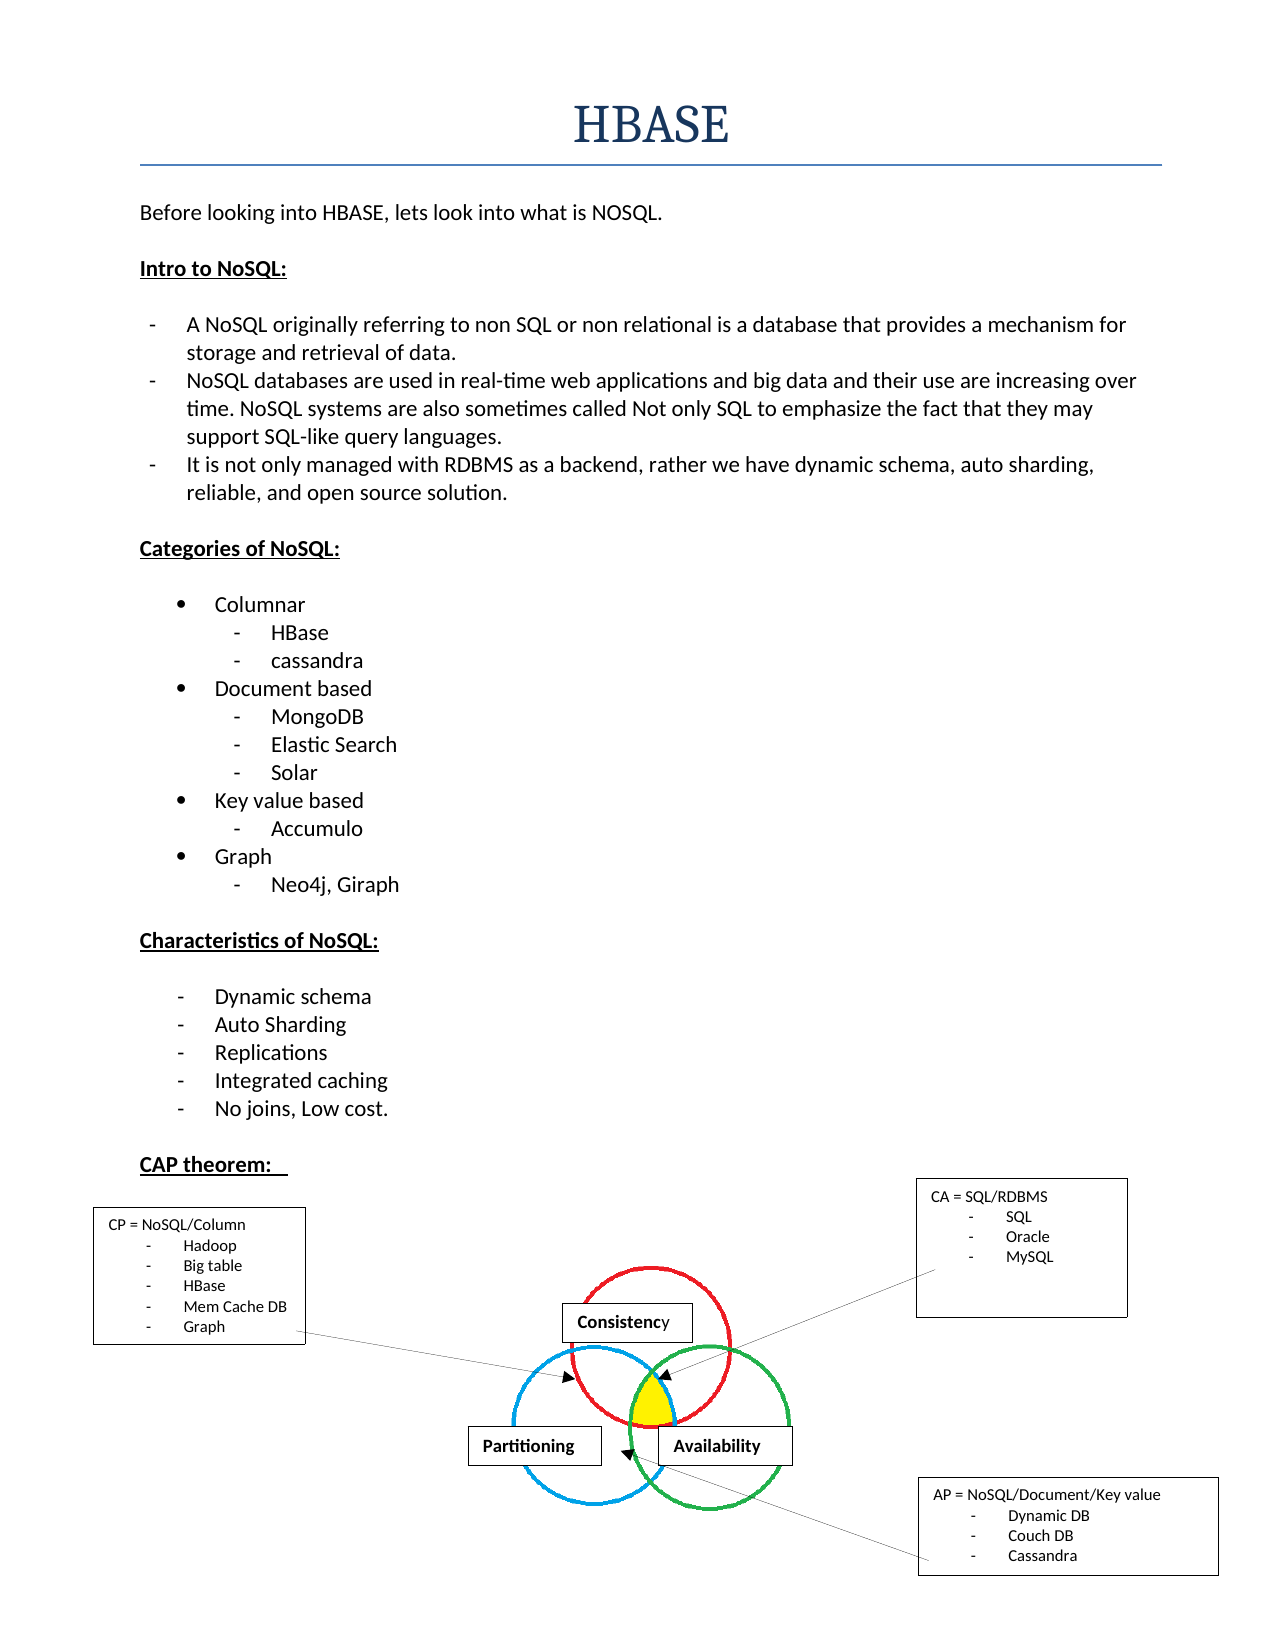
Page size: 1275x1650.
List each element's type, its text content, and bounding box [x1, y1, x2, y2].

list Replications [177, 1038, 1162, 1066]
text Before looking into HBASE, lets look into what is NOSQL. [139, 198, 1162, 226]
list Accumulo [233, 814, 1162, 842]
list Graph [177, 842, 1162, 870]
picture [664, 1326, 795, 1512]
list No joins, Low cost. [177, 1094, 1162, 1122]
list Elastic Search [233, 730, 1162, 758]
list Document based [177, 674, 1162, 702]
list Neo4j, Giraph [233, 870, 1162, 898]
text Characteristics of NoSQL: [139, 926, 1162, 954]
list NoSQL databases are used in real-time web applications and big data and their use are increasing over time. NoSQL systems are also sometimes called Not only SQL to emphasize the fact that they may support SQL-like query languages. [149, 366, 1162, 450]
list Integrated caching [177, 1066, 1162, 1094]
text Categories of NoSQL: [139, 534, 1162, 562]
list Solar [233, 758, 1162, 786]
list It is not only managed with RDBMS as a backend, rather we have dynamic schema, auto sharding, reliable, and open source solution. [149, 450, 1162, 506]
list HBase [233, 618, 1162, 646]
list Auto Sharding [177, 1010, 1162, 1038]
picture [507, 1262, 795, 1518]
list A NoSQL originally referring to non SQL or non relational is a database that provides a mechanism for storage and retrieval of data. [149, 310, 1162, 366]
list Key value based [177, 786, 1162, 814]
list cassandra [233, 646, 1162, 674]
list MongoDB [233, 702, 1162, 730]
picture [507, 1368, 531, 1426]
list Columnar [177, 590, 1162, 618]
text Intro to NoSQL: [139, 254, 1162, 282]
text CAP theorem: [139, 1150, 1162, 1178]
title HBASE [139, 94, 1162, 166]
list Dynamic schema [177, 982, 1162, 1010]
